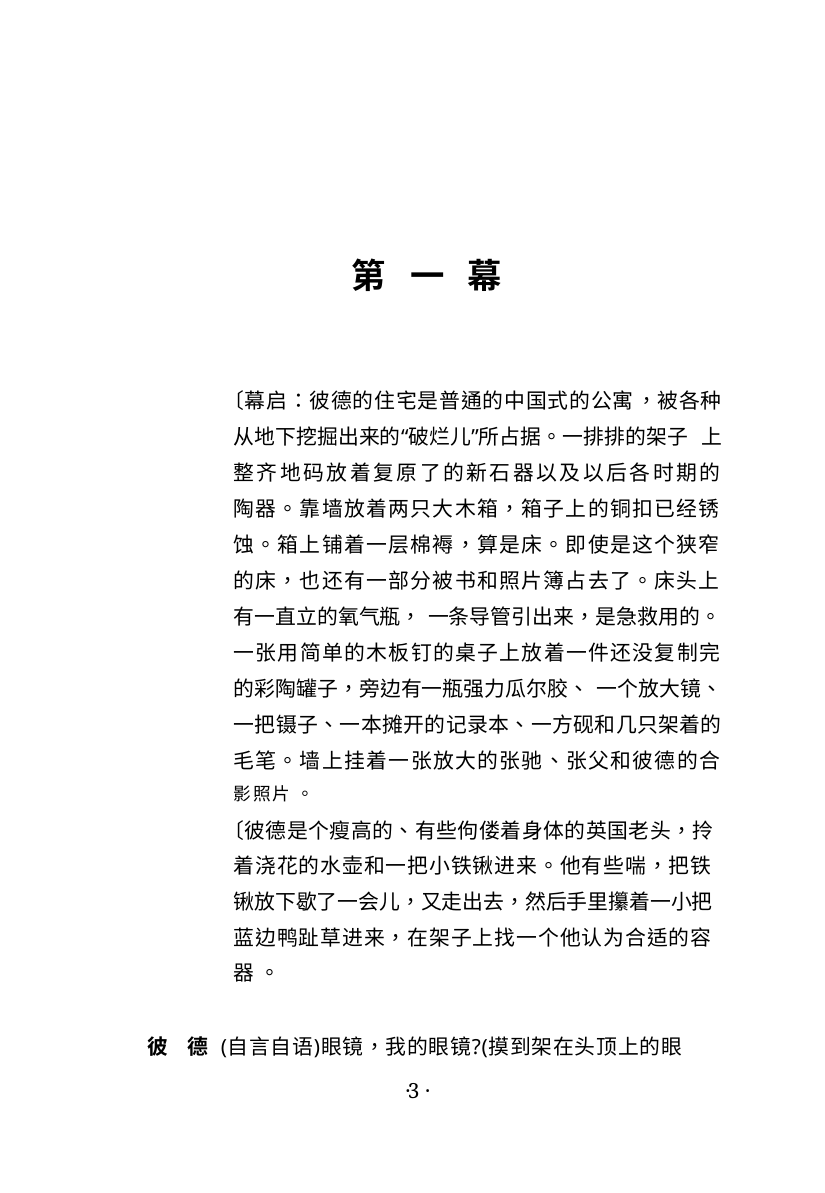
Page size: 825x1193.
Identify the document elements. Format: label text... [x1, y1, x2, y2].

text 第 一 幕 [351, 254, 722, 298]
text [147, 1032, 715, 1061]
text 〔幕启：彼德的住宅是普通的中国式的公寓，被各种 从地下挖掘出来的“破烂儿”所占据。一排排的架子 上整齐地码放着复原了的新石器以及以后各时期的 陶器。靠墙放着两只大木箱，箱子上的铜扣已经锈 蚀。箱上铺着一层棉褥，算是床。即使是这个狭窄 的床，也还有一部分被书和照片簿占去了。床头上 有一直立的氧气瓶， 一条导管引出来，是急救用的。 一张用简单的木板钉的桌子上放着一件还没复制完 的彩陶罐子，旁边有一瓶强力瓜尔胶、 一个放大镜、 一把镊子、一本摊开的记录本、一方砚和几只架着的 毛笔。墙上挂着一张放大的张驰、张父和彼德的合 影照片 。 [223, 386, 722, 805]
text 〔彼德是个瘦高的、有些佝偻着身体的英国老头，拎 着浇花的水壶和一把小铁锹进来。他有些喘，把铁 锹放下歇了一会儿，又走出去，然后手里攥着一小把 蓝边鸭趾草进来，在架子上找一个他认为合适的容 器 。 [223, 816, 713, 987]
